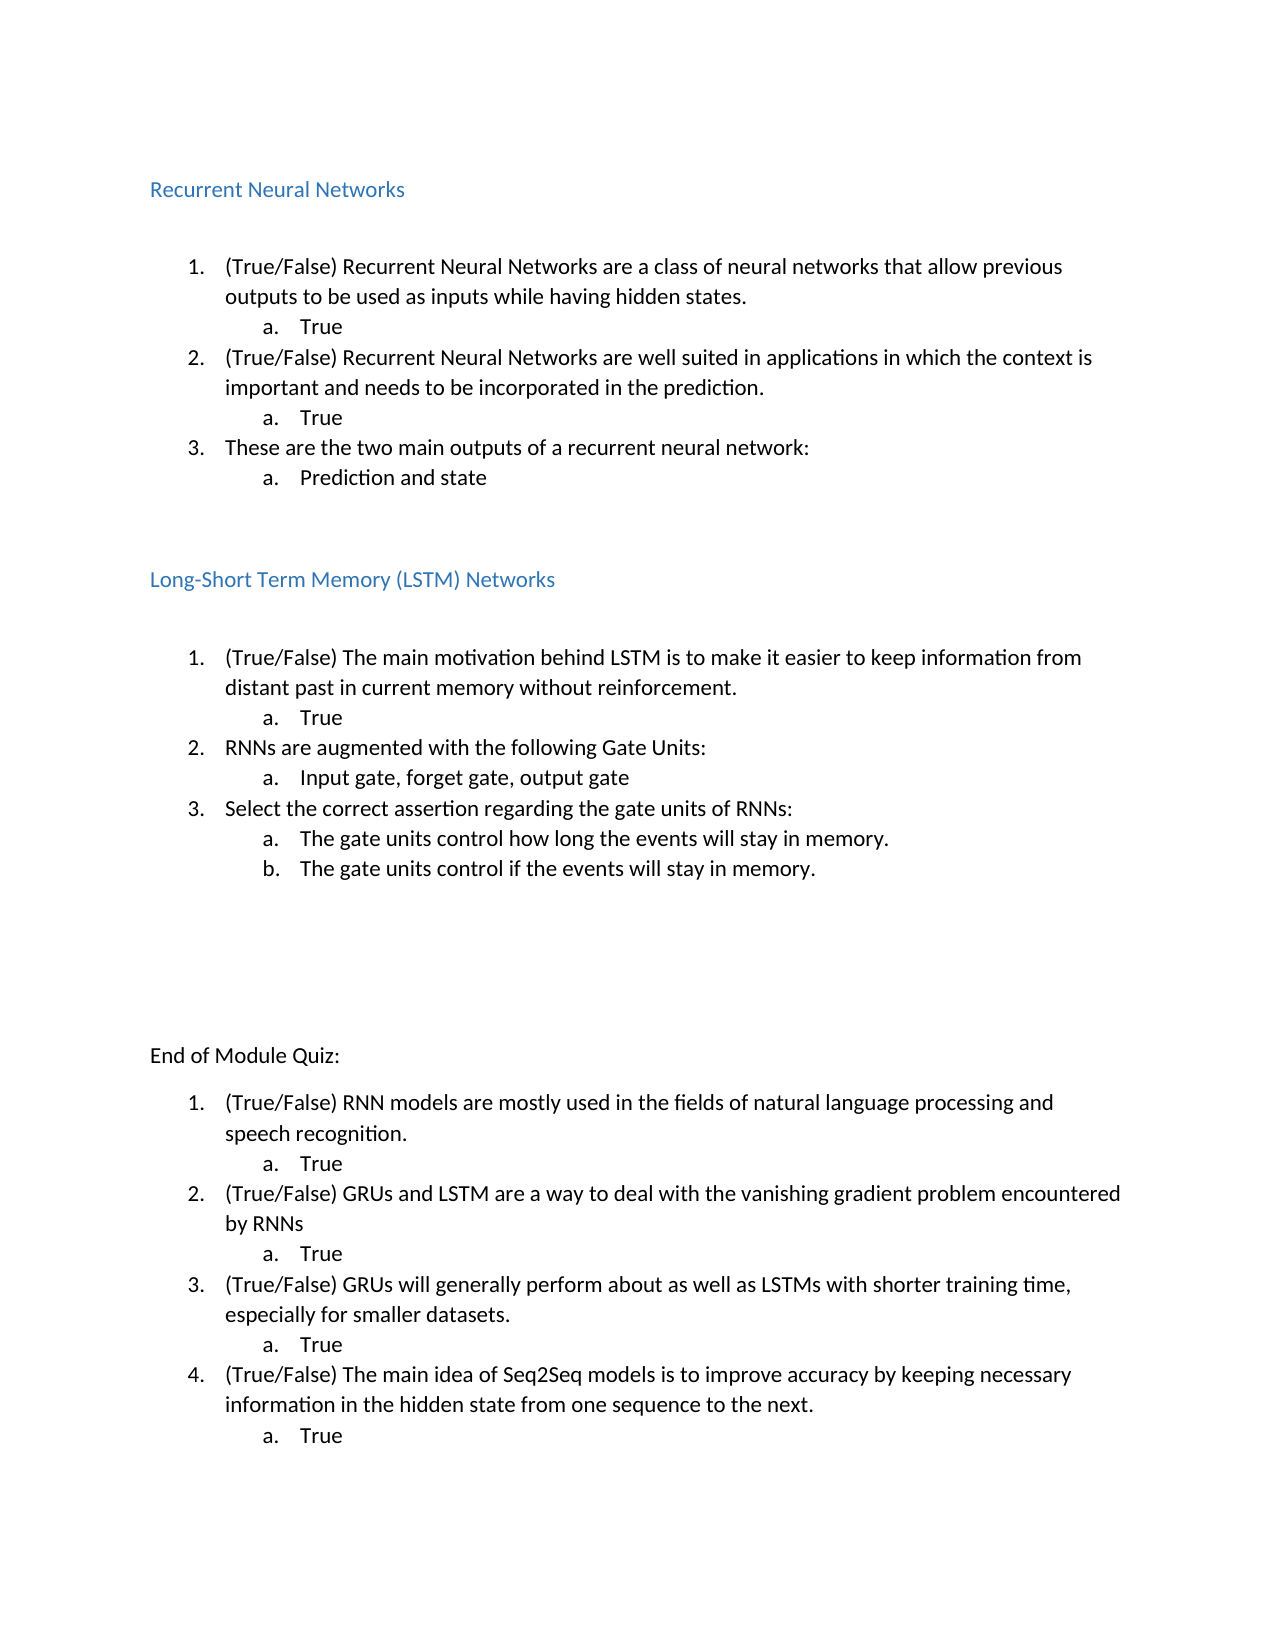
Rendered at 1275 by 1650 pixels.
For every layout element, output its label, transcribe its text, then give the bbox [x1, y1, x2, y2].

text End of Module Quiz: [150, 1042, 1125, 1070]
list RNNs are augmented with the following Gate Units: [187, 733, 1125, 761]
list Select the correct assertion regarding the gate units of RNNs: [187, 794, 1125, 822]
list The gate units control how long the events will stay in memory. [262, 824, 1125, 852]
list True [262, 703, 1125, 731]
list (True/False) The main motivation behind LSTM is to make it easier to keep information from distant past in current memory without reinforcement. [187, 643, 1125, 701]
list True [262, 1421, 1125, 1449]
subtitle Long-Short Term Memory (LSTM) Networks [150, 566, 1125, 594]
list (True/False) GRUs will generally perform about as well as LSTMs with shorter training time, especially for smaller datasets. [187, 1270, 1125, 1328]
list Prediction and state [262, 463, 1125, 492]
list Input gate, forget gate, output gate [262, 763, 1125, 792]
list True [262, 1149, 1125, 1177]
list The gate units control if the events will stay in memory. [262, 854, 1125, 882]
list True [262, 1239, 1125, 1268]
list These are the two main outputs of a recurrent neural network: [187, 433, 1125, 461]
list (True/False) Recurrent Neural Networks are a class of neural networks that allow previous outputs to be used as inputs while having hidden states. [187, 252, 1125, 310]
list True [262, 1330, 1125, 1358]
subtitle Recurrent Neural Networks [150, 175, 1125, 203]
list (True/False) RNN models are mostly used in the fields of natural language processing and speech recognition. [187, 1088, 1125, 1147]
list (True/False) GRUs and LSTM are a way to deal with the vanishing gradient problem encountered by RNNs [187, 1179, 1125, 1237]
list (True/False) Recurrent Neural Networks are well suited in applications in which the context is important and needs to be incorporated in the prediction. [187, 343, 1125, 401]
list (True/False) The main idea of Seq2Seq models is to improve accuracy by keeping necessary information in the hidden state from one sequence to the next. [187, 1360, 1125, 1419]
list True [262, 403, 1125, 431]
list True [262, 312, 1125, 341]
